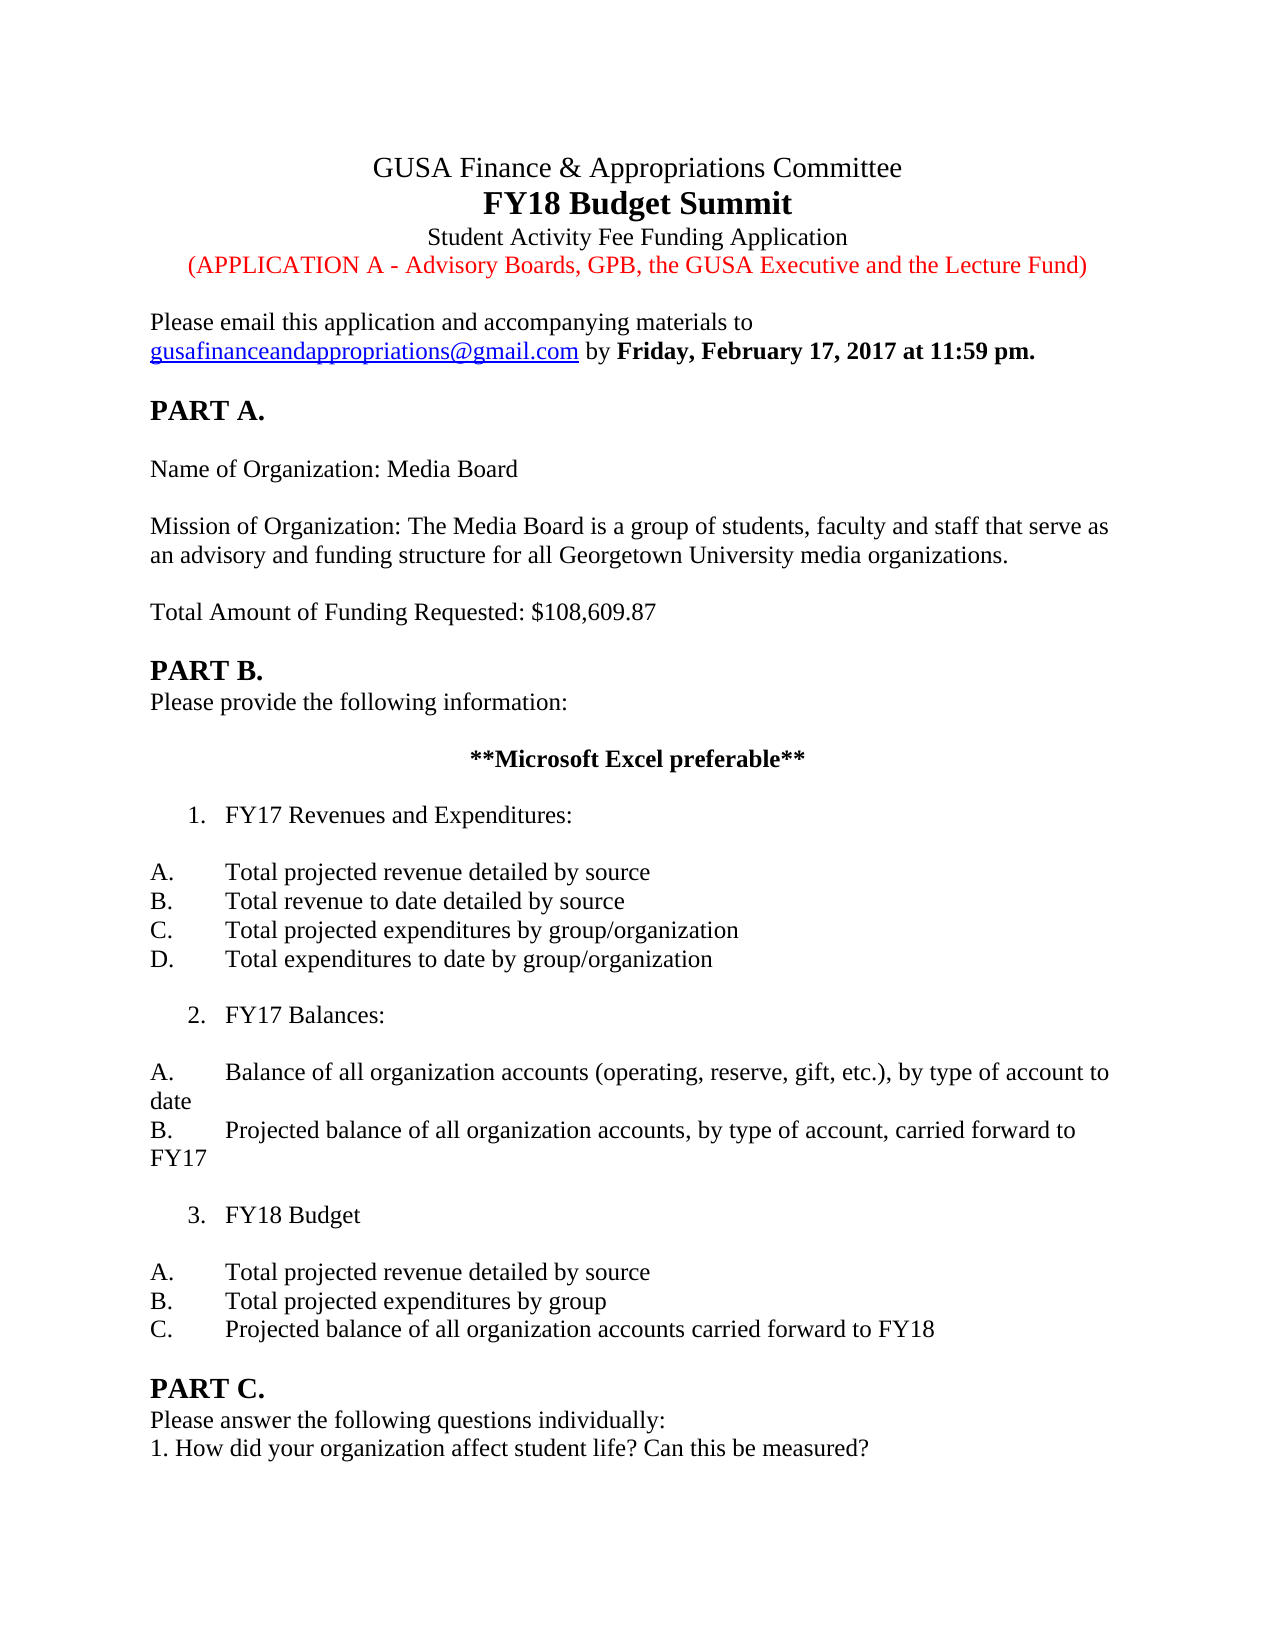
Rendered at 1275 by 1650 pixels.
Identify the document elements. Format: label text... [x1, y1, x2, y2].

list Balance of all organization accounts (operating, reserve, gift, etc.), by type of account to date [150, 1057, 1125, 1115]
text Mission of Organization: The Media Board is a group of students, faculty and staff that serve as an advisory and funding structure for all Georgetown University media organizations. [150, 511, 1125, 569]
text Student Activity Fee Funding Application [150, 222, 1125, 251]
text Name of Organization: Media Board [150, 454, 1125, 483]
text GUSA Finance & Appropriations Committee [150, 150, 1125, 183]
list Total projected expenditures by group/organization [150, 915, 1125, 944]
text Please answer the following questions individually: [150, 1405, 1125, 1433]
list Projected balance of all organization accounts, by type of account, carried forward to FY17 [150, 1115, 1125, 1172]
text Please provide the following information: [150, 687, 1125, 716]
text PART B. [150, 653, 1125, 687]
text (APPLICATION A - Advisory Boards, GPB, the GUSA Executive and the Lecture Fund) [150, 251, 1125, 279]
list Total projected revenue detailed by source [150, 857, 1125, 886]
list FY17 Balances: [187, 1000, 1125, 1029]
text FY18 Budget Summit [150, 183, 1125, 222]
list FY18 Budget [187, 1200, 1125, 1229]
list Total revenue to date detailed by source [150, 886, 1125, 915]
text **Microsoft Excel preferable** [150, 744, 1125, 773]
list FY17 Revenues and Expenditures: [187, 801, 1125, 829]
text Total Amount of Funding Requested: $108,609.87 [150, 597, 1125, 626]
list Total expenditures to date by group/organization [150, 944, 1125, 972]
list Projected balance of all organization accounts carried forward to FY18 [150, 1314, 1125, 1343]
list Total projected expenditures by group [150, 1286, 1125, 1314]
text 1. How did your organization affect student life? Can this be measured? [150, 1433, 1125, 1462]
list Total projected revenue detailed by source [150, 1257, 1125, 1286]
text PART A. [150, 393, 1125, 426]
text PART C. [150, 1371, 1125, 1405]
text Please email this application and accompanying materials to gusafinanceandappropriations@gmail.com by Friday, February 17, 2017 at 11:59 pm. [150, 307, 1125, 365]
